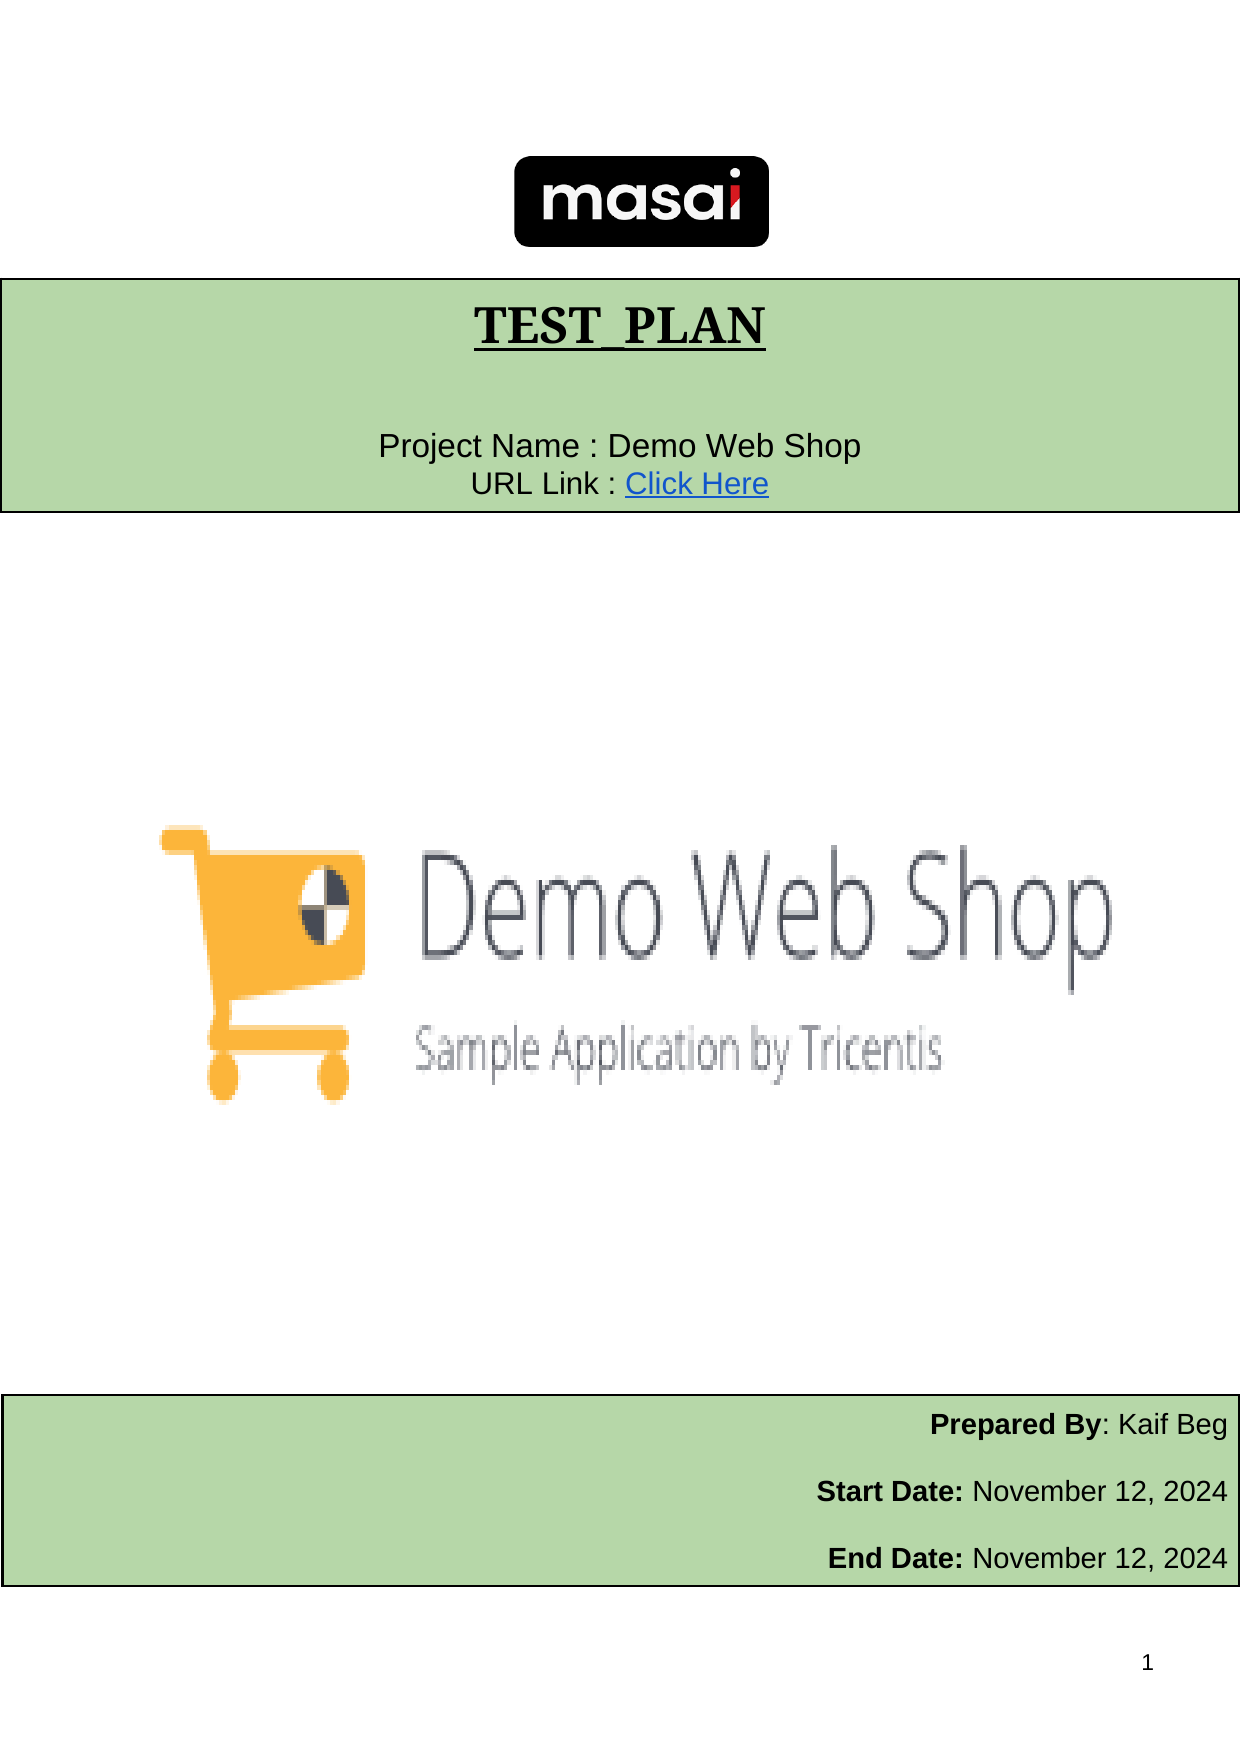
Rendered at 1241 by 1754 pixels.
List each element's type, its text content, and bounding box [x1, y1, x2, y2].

picture [514, 156, 769, 247]
picture [150, 815, 1132, 1116]
table_header Prepared By: Kaif Beg Start Date: November 12, 2024 End Date: November 12, 2024 [4, 1396, 1238, 1585]
table_header TEST_PLAN Project Name : Demo Web Shop URL Link : Click Here [2, 280, 1238, 511]
